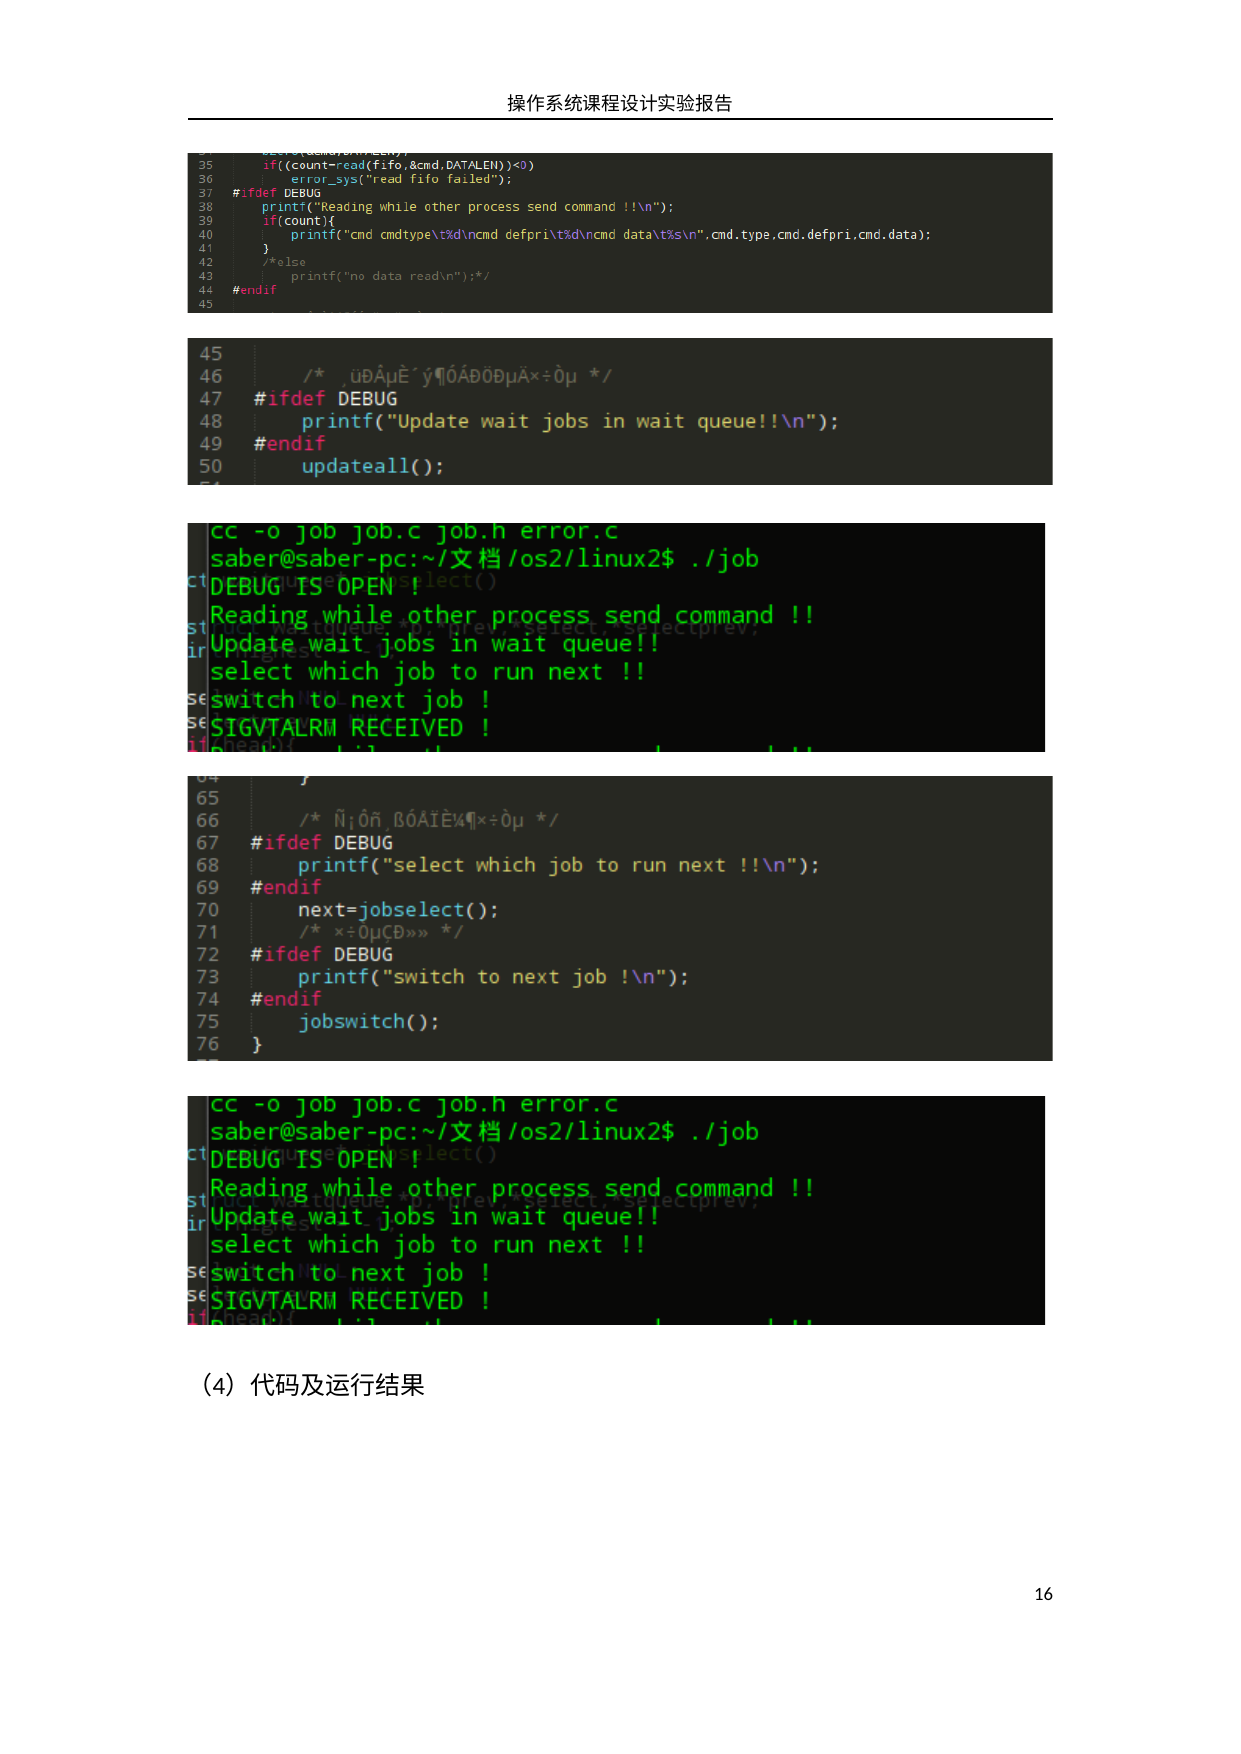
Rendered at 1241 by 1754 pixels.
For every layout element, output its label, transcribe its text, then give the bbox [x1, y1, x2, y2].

picture [187, 153, 1053, 313]
picture [187, 523, 1046, 752]
picture [187, 776, 1053, 1061]
picture [187, 1096, 1046, 1325]
text （4）代码及运行结果 [187, 1350, 1053, 1418]
picture [187, 338, 1053, 485]
